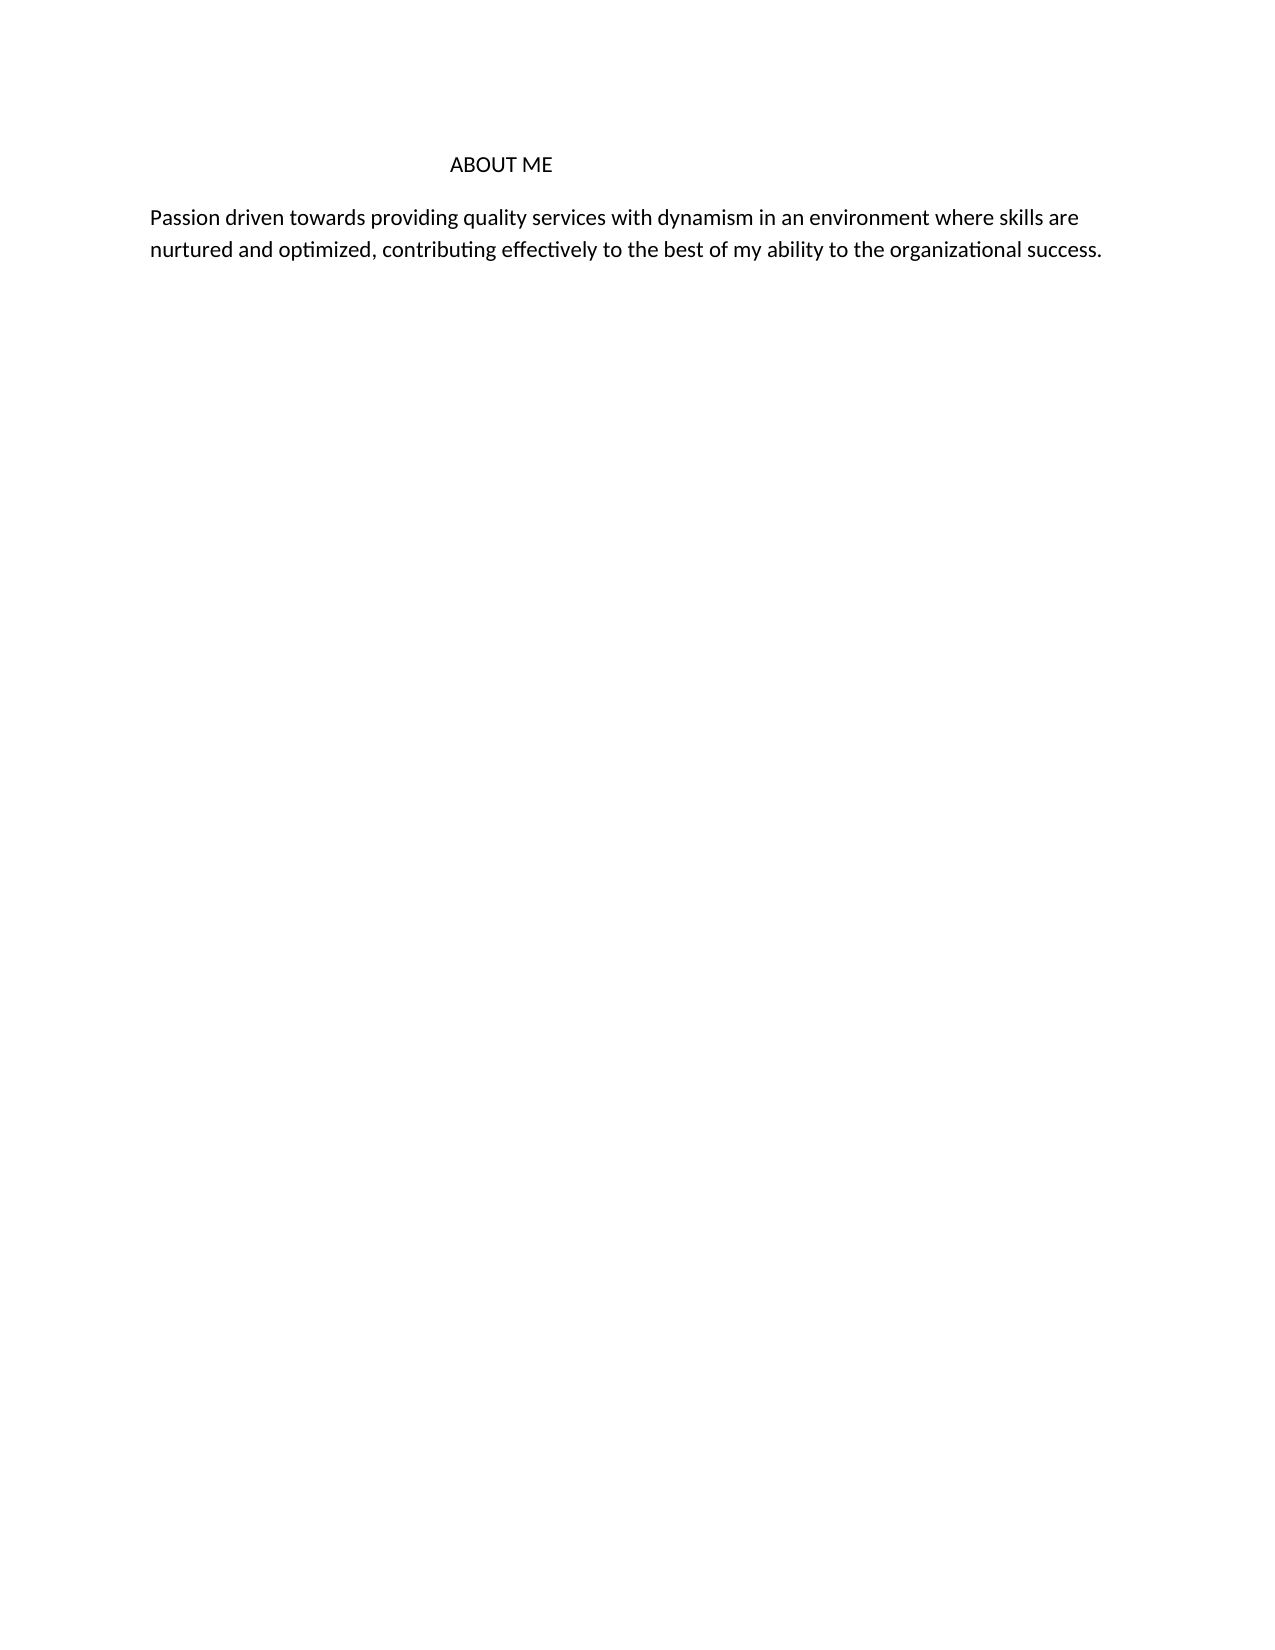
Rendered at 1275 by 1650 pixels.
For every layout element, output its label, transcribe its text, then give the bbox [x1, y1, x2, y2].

text ABOUT ME [375, 150, 1125, 178]
text Passion driven towards providing quality services with dynamism in an environment where skills are nurtured and optimized, contributing effectively to the best of my ability to the organizational success. [150, 203, 1125, 263]
